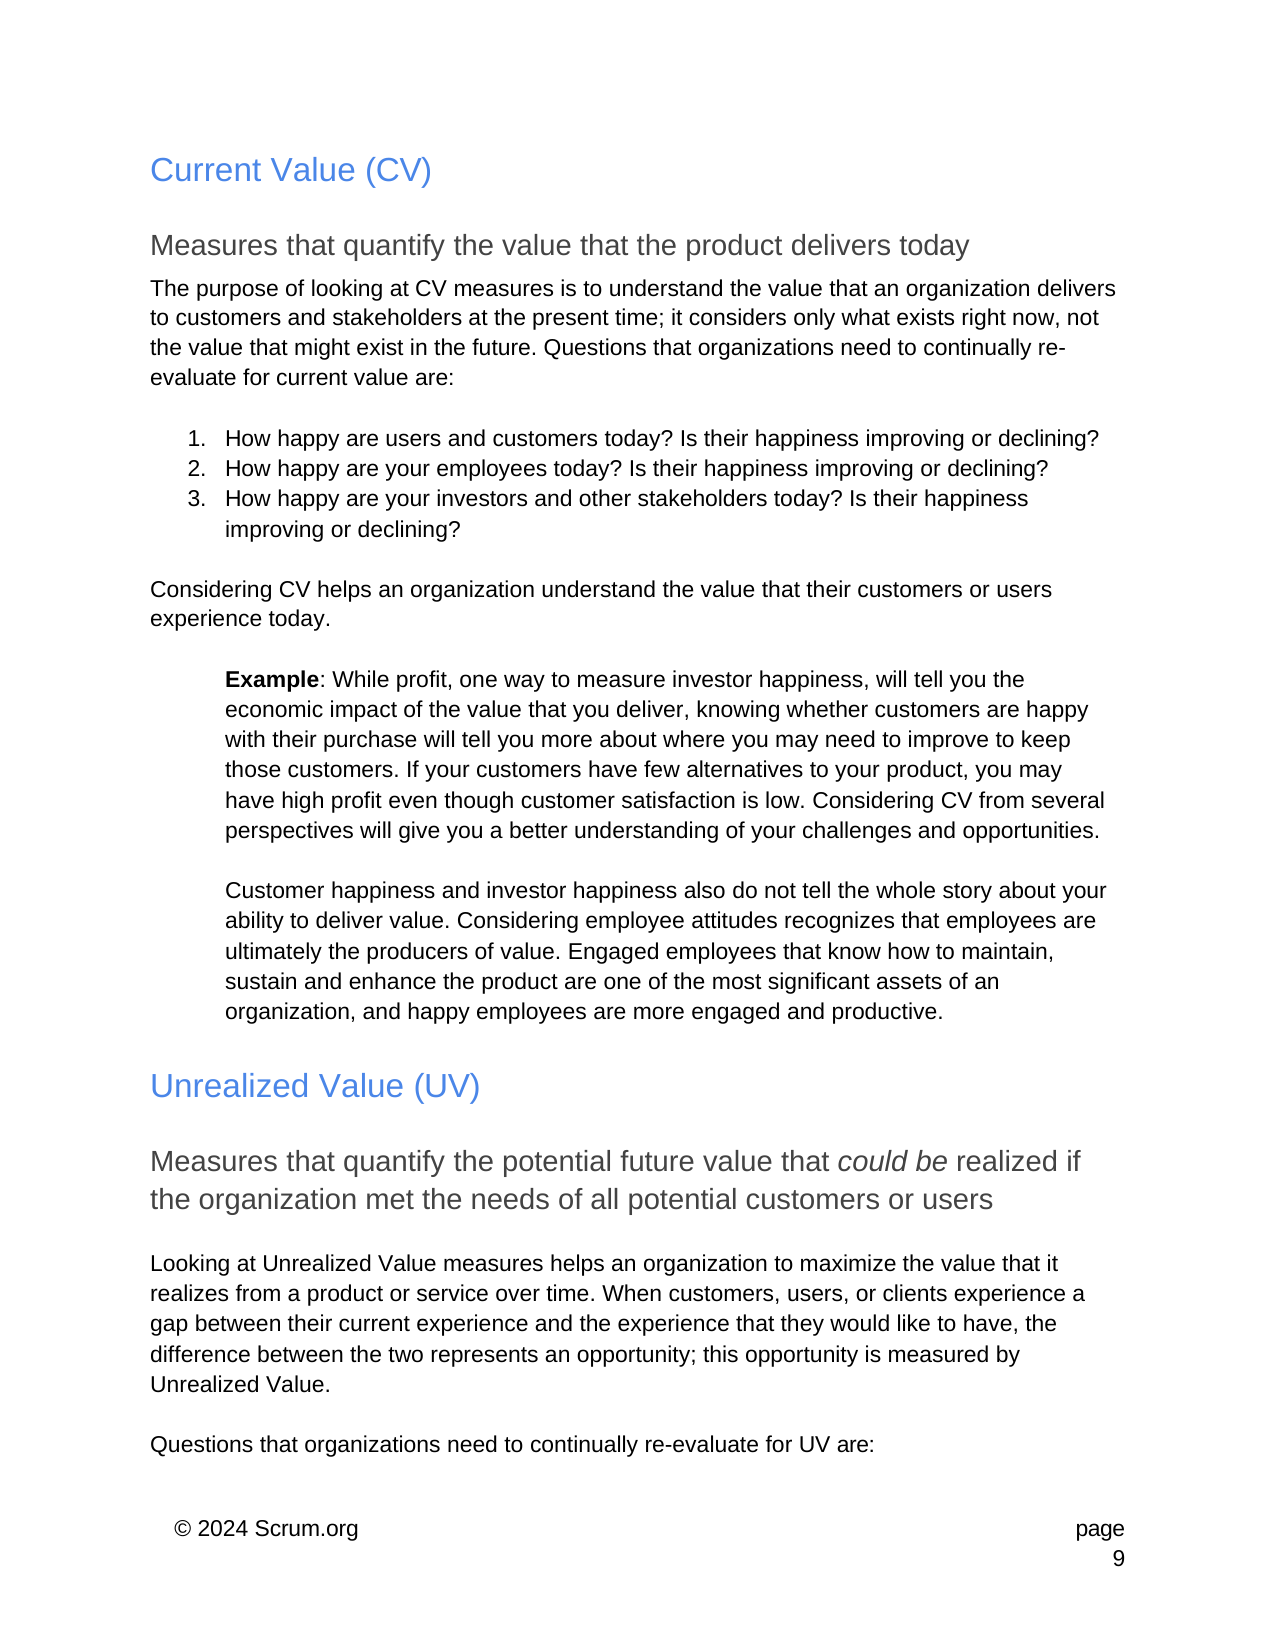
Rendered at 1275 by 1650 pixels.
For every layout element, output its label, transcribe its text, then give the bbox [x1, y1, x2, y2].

text Questions that organizations need to continually re-evaluate for UV are: [150, 1431, 1135, 1458]
text Looking at Unrealized Value measures helps an organization to maximize the value that it realizes from a product or service over time. When customers, users, or clients experience a gap between their current experience and the experience that they would like to have, the difference between the two represents an opportunity; this opportunity is measured by Unrealized Value. [150, 1250, 1113, 1397]
list How happy are your investors and other stakeholders today? Is their happiness improving or declining? [187, 485, 1029, 542]
text Customer happiness and investor happiness also do not tell the whole story about your ability to deliver value. Considering employee attitudes recognizes that employees are ultimately the producers of value. Engaged employees that know how to maintain, sustain and enhance the product are one of the most significant assets of an organization, and happy employees are more engaged and productive. [225, 877, 1117, 1024]
subtitle Current Value (CV) [150, 150, 1135, 189]
text Example: While profit, one way to measure investor happiness, will tell you the economic impact of the value that you deliver, knowing whether customers are happy with their purchase will tell you more about where you may need to improve to keep those customers. If your customers have few alternatives to your product, you may have high profit even though customer satisfaction is low. Considering CV from several perspectives will give you a better understanding of your challenges and opportunities. [225, 666, 1117, 843]
subtitle Unrealized Value (UV) [150, 1066, 1135, 1104]
list How happy are users and customers today? Is their happiness improving or declining? [187, 425, 1135, 451]
list How happy are your employees today? Is their happiness improving or declining? [187, 455, 1135, 481]
subtitle Measures that quantify the potential future value that could be realized if the organization met the needs of all potential customers or users [150, 1144, 1113, 1216]
text Considering CV helps an organization understand the value that their customers or users experience today. [150, 576, 1117, 632]
subtitle Measures that quantify the value that the product delivers today [150, 228, 1135, 261]
text The purpose of looking at CV measures is to understand the value that an organization delivers to customers and stakeholders at the present time; it considers only what exists right now, not the value that might exist in the future. Questions that organizations need to continually re- evaluate for current value are: [150, 275, 1117, 390]
